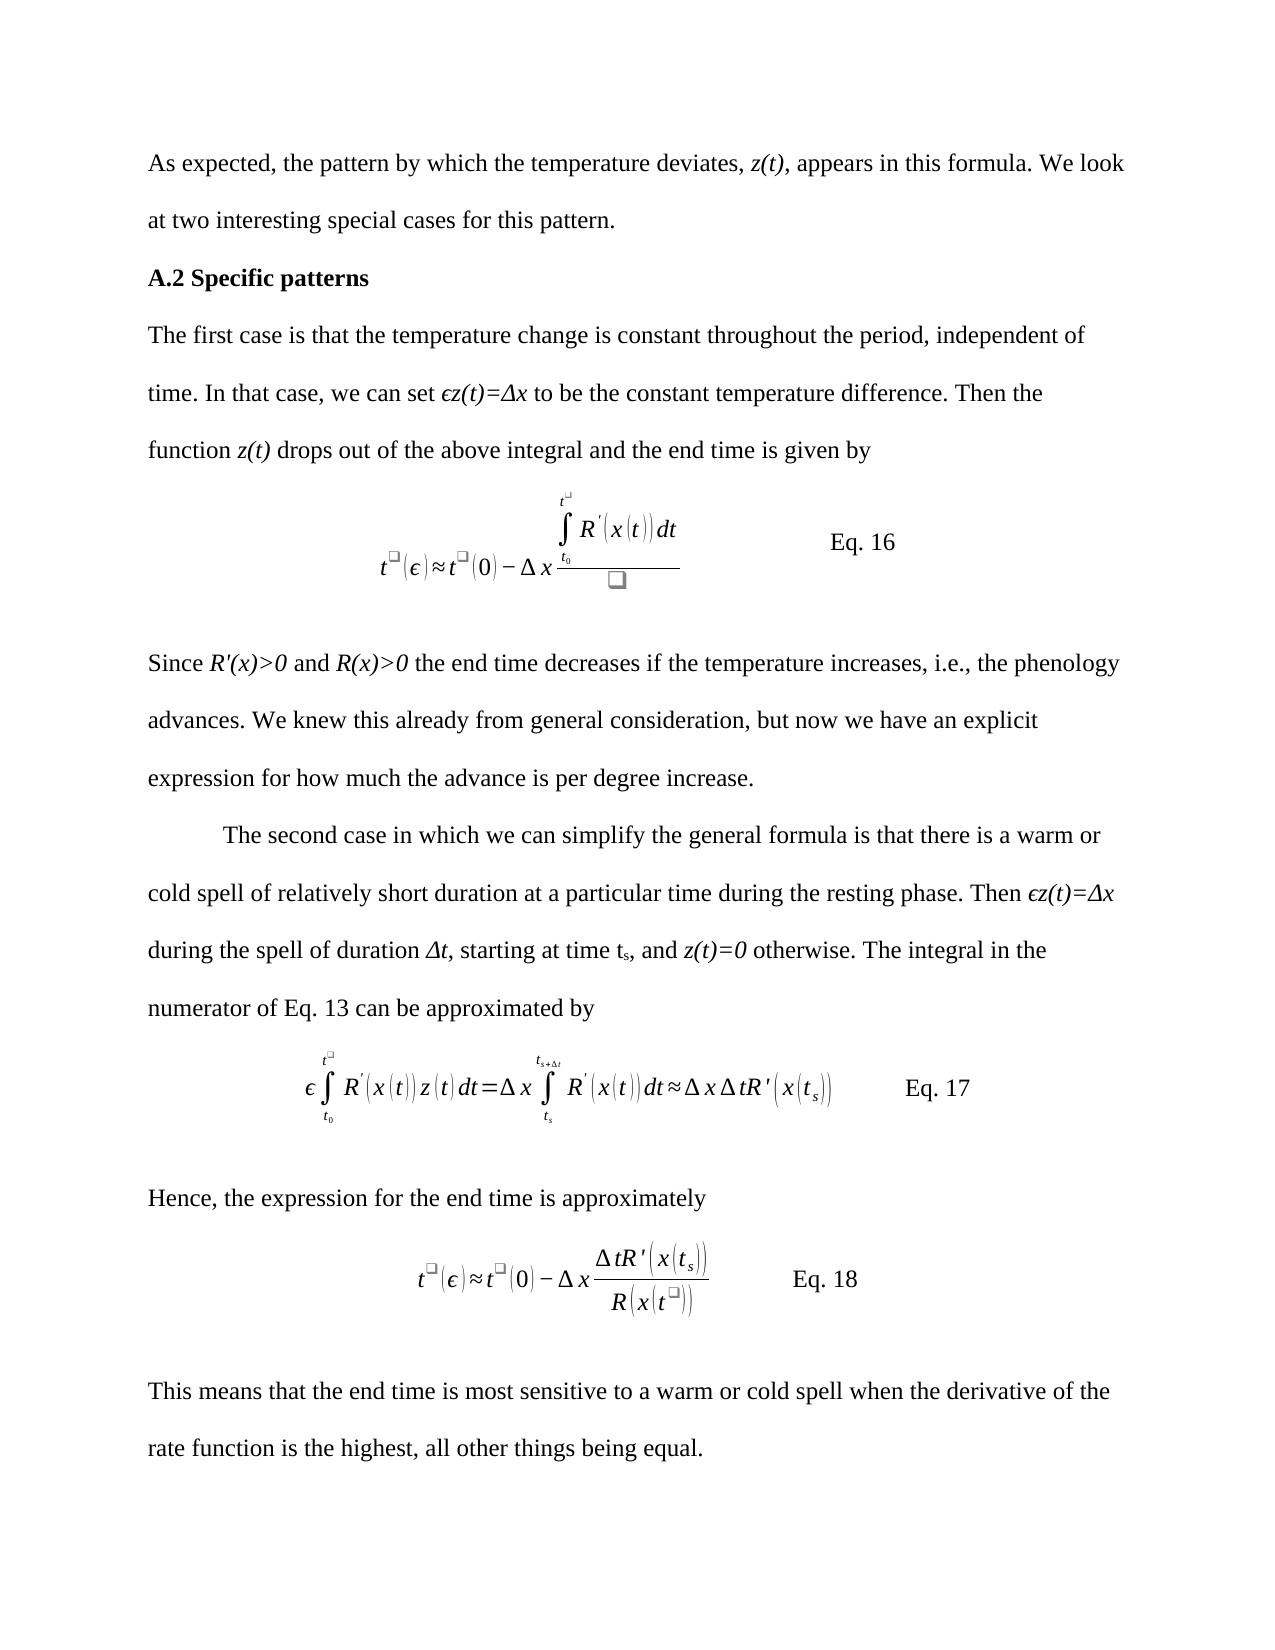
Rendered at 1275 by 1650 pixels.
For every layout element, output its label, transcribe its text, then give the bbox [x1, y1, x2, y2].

text This means that the end time is most sensitive to a warm or cold spell when the derivative of the rate function is the highest, all other things being equal. [148, 1376, 1127, 1462]
text Eq. 17 [148, 1050, 1127, 1125]
text The second case in which we can simplify the general formula is that there is a warm or cold spell of relatively short duration at a particular time during the resting phase. Then ϵz(t)=Δx during the spell of duration Δt, starting at time ts, and z(t)=0 otherwise. The integral in the numerator of Eq. 13 can be approximated by [148, 820, 1127, 1021]
text Eq. 16 [148, 493, 1127, 591]
text The first case is that the temperature change is constant throughout the period, independent of time. In that case, we can set ϵz(t)=Δx to be the constant temperature difference. Then the function z(t) drops out of the above integral and the end time is given by [148, 320, 1127, 464]
subtitle A.2 Specific patterns [148, 263, 1127, 291]
text As expected, the pattern by which the temperature deviates, z(t), appears in this formula. We look at two interesting special cases for this pattern. [148, 148, 1127, 234]
text Since R'(x)>0 and R(x)>0 the end time decreases if the temperature increases, i.e., the phenology advances. We knew this already from general consideration, but now we have an explicit expression for how much the advance is per degree increase. [148, 648, 1127, 791]
text Hence, the expression for the end time is approximately [148, 1183, 1127, 1211]
text Eq. 18 [148, 1240, 1127, 1318]
